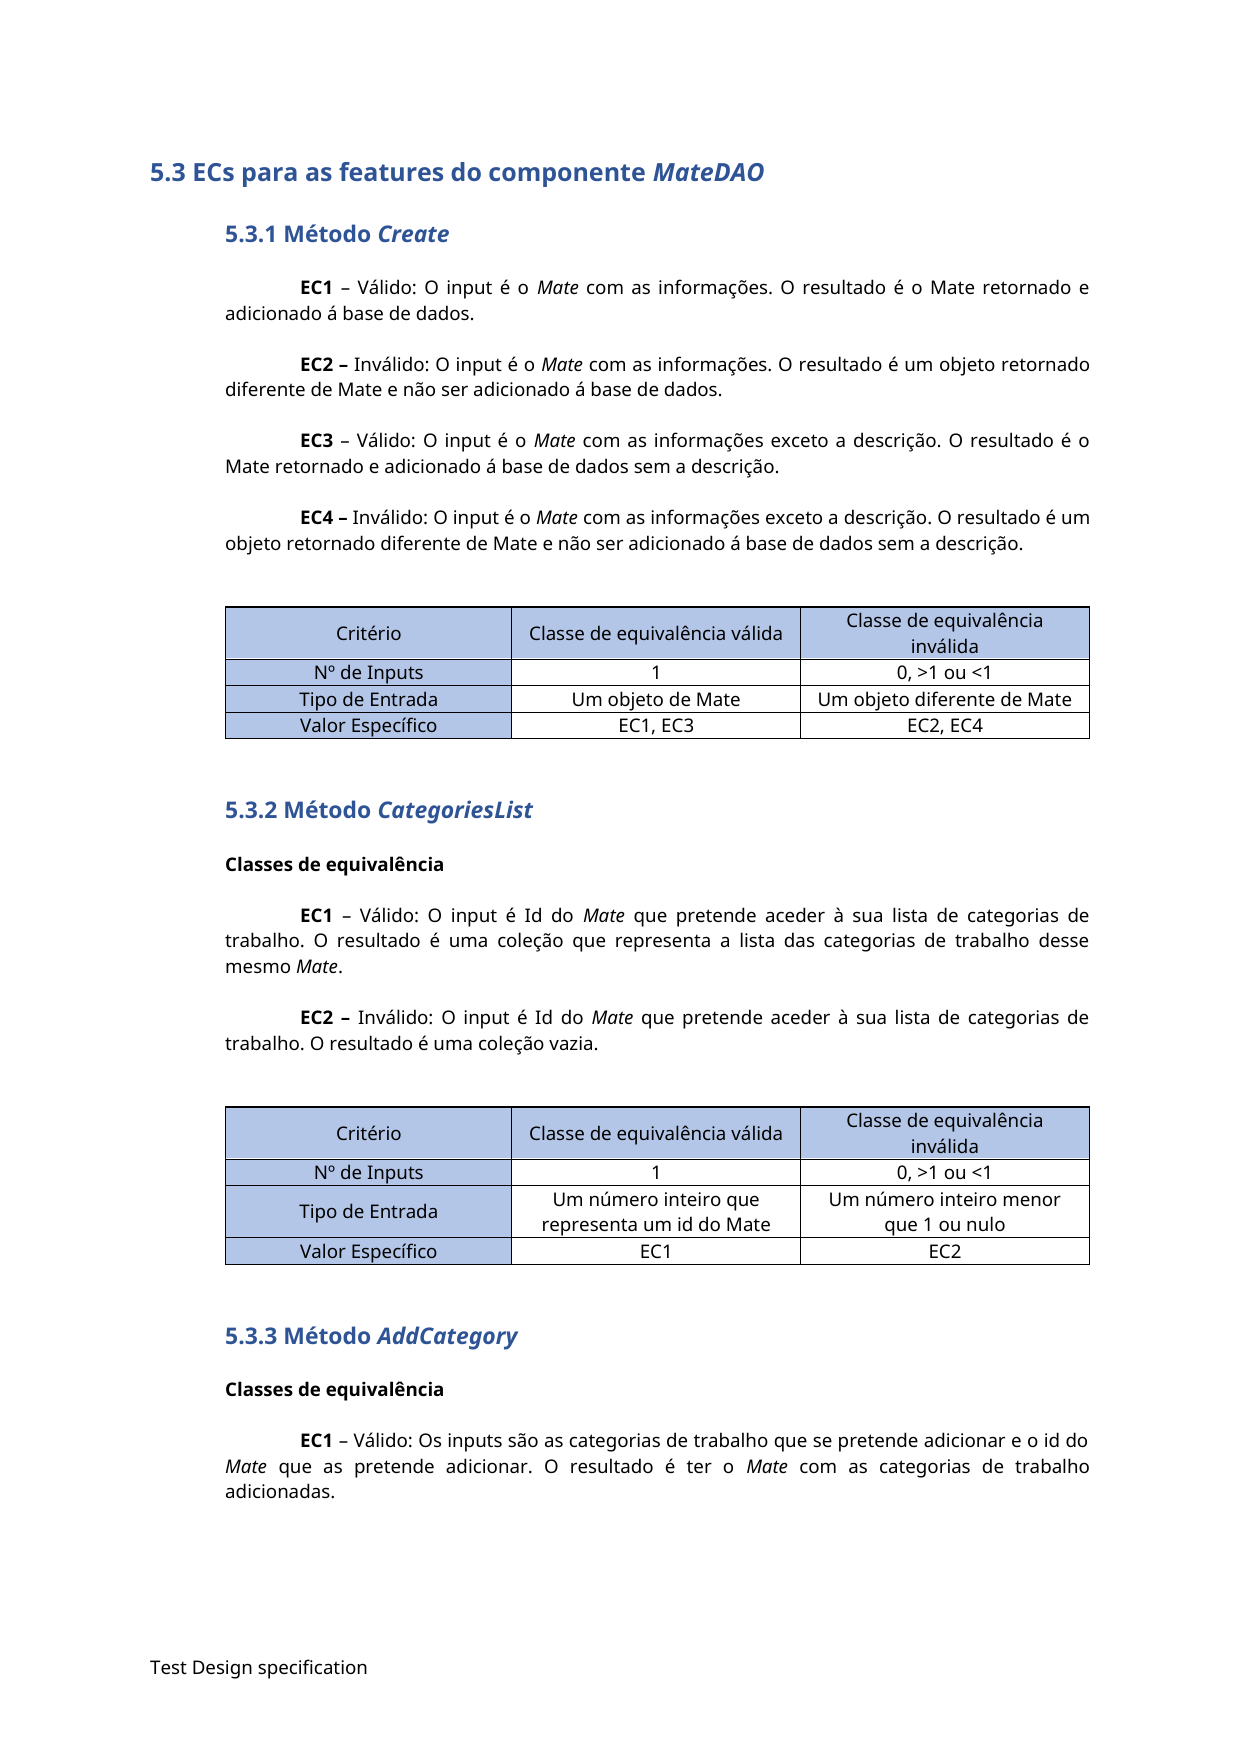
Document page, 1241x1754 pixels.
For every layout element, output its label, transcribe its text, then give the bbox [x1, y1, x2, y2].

text EC1 – Válido: O input é Id do Mate que pretende aceder à sua lista de categorias de trabalho. O resultado é uma coleção que representa a lista das categorias de trabalho desse mesmo Mate. [225, 902, 1090, 979]
table_cell Tipo de Entrada [226, 1186, 511, 1237]
table_cell 1 [512, 660, 800, 685]
table_header Critério [226, 608, 511, 658]
table_cell EC1 [512, 1238, 800, 1264]
table_header Critério [226, 1108, 511, 1158]
table_cell EC2, EC4 [801, 713, 1089, 738]
subtitle 5.3 ECs para as features do componente MateDAO [150, 154, 1090, 188]
table_cell Tipo de Entrada [226, 686, 511, 712]
table_header Classe de equivalência inválida [801, 1108, 1089, 1158]
table_header Classe de equivalência inválida [801, 608, 1089, 658]
table_cell EC1, EC3 [512, 713, 800, 738]
text Classes de equivalência [150, 851, 1090, 877]
text EC1 – Válido: O input é o Mate com as informações. O resultado é o Mate retornado e adicionado á base de dados. [225, 275, 1090, 326]
subtitle 5.3.1 Método Create [150, 218, 1090, 249]
table_cell 0, >1 ou <1 [801, 1160, 1089, 1185]
table_header Classe de equivalência válida [512, 608, 800, 658]
table_cell EC2 [801, 1238, 1089, 1264]
text EC1 – Válido: Os inputs são as categorias de trabalho que se pretende adicionar e o id do Mate que as pretende adicionar. O resultado é ter o Mate com as categorias de trabalho adicionadas. [225, 1428, 1090, 1504]
subtitle 5.3.2 Método CategoriesList [150, 794, 1090, 826]
text EC2 – Inválido: O input é o Mate com as informações. O resultado é um objeto retornado diferente de Mate e não ser adicionado á base de dados. [225, 351, 1090, 402]
table_cell Um número inteiro menor que 1 ou nulo [801, 1186, 1089, 1237]
table_cell 0, >1 ou <1 [801, 660, 1089, 685]
text EC3 – Válido: O input é o Mate com as informações exceto a descrição. O resultado é o Mate retornado e adicionado á base de dados sem a descrição. [225, 428, 1090, 479]
table_cell Nº de Inputs [226, 660, 511, 685]
text Classes de equivalência [150, 1377, 1090, 1402]
table_cell Um objeto de Mate [512, 686, 800, 712]
text EC4 – Inválido: O input é o Mate com as informações exceto a descrição. O resultado é um objeto retornado diferente de Mate e não ser adicionado á base de dados sem a descrição. [225, 504, 1090, 555]
table_cell Um número inteiro que representa um id do Mate [512, 1186, 800, 1237]
table_cell Nº de Inputs [226, 1160, 511, 1185]
table_cell Um objeto diferente de Mate [801, 686, 1089, 712]
table_cell Valor Específico [226, 1238, 511, 1264]
table_cell 1 [512, 1160, 800, 1185]
table_header Classe de equivalência válida [512, 1108, 800, 1158]
table_cell Valor Específico [226, 713, 511, 738]
text EC2 – Inválido: O input é Id do Mate que pretende aceder à sua lista de categorias de trabalho. O resultado é uma coleção vazia. [225, 1004, 1090, 1055]
subtitle 5.3.3 Método AddCategory [150, 1320, 1090, 1351]
